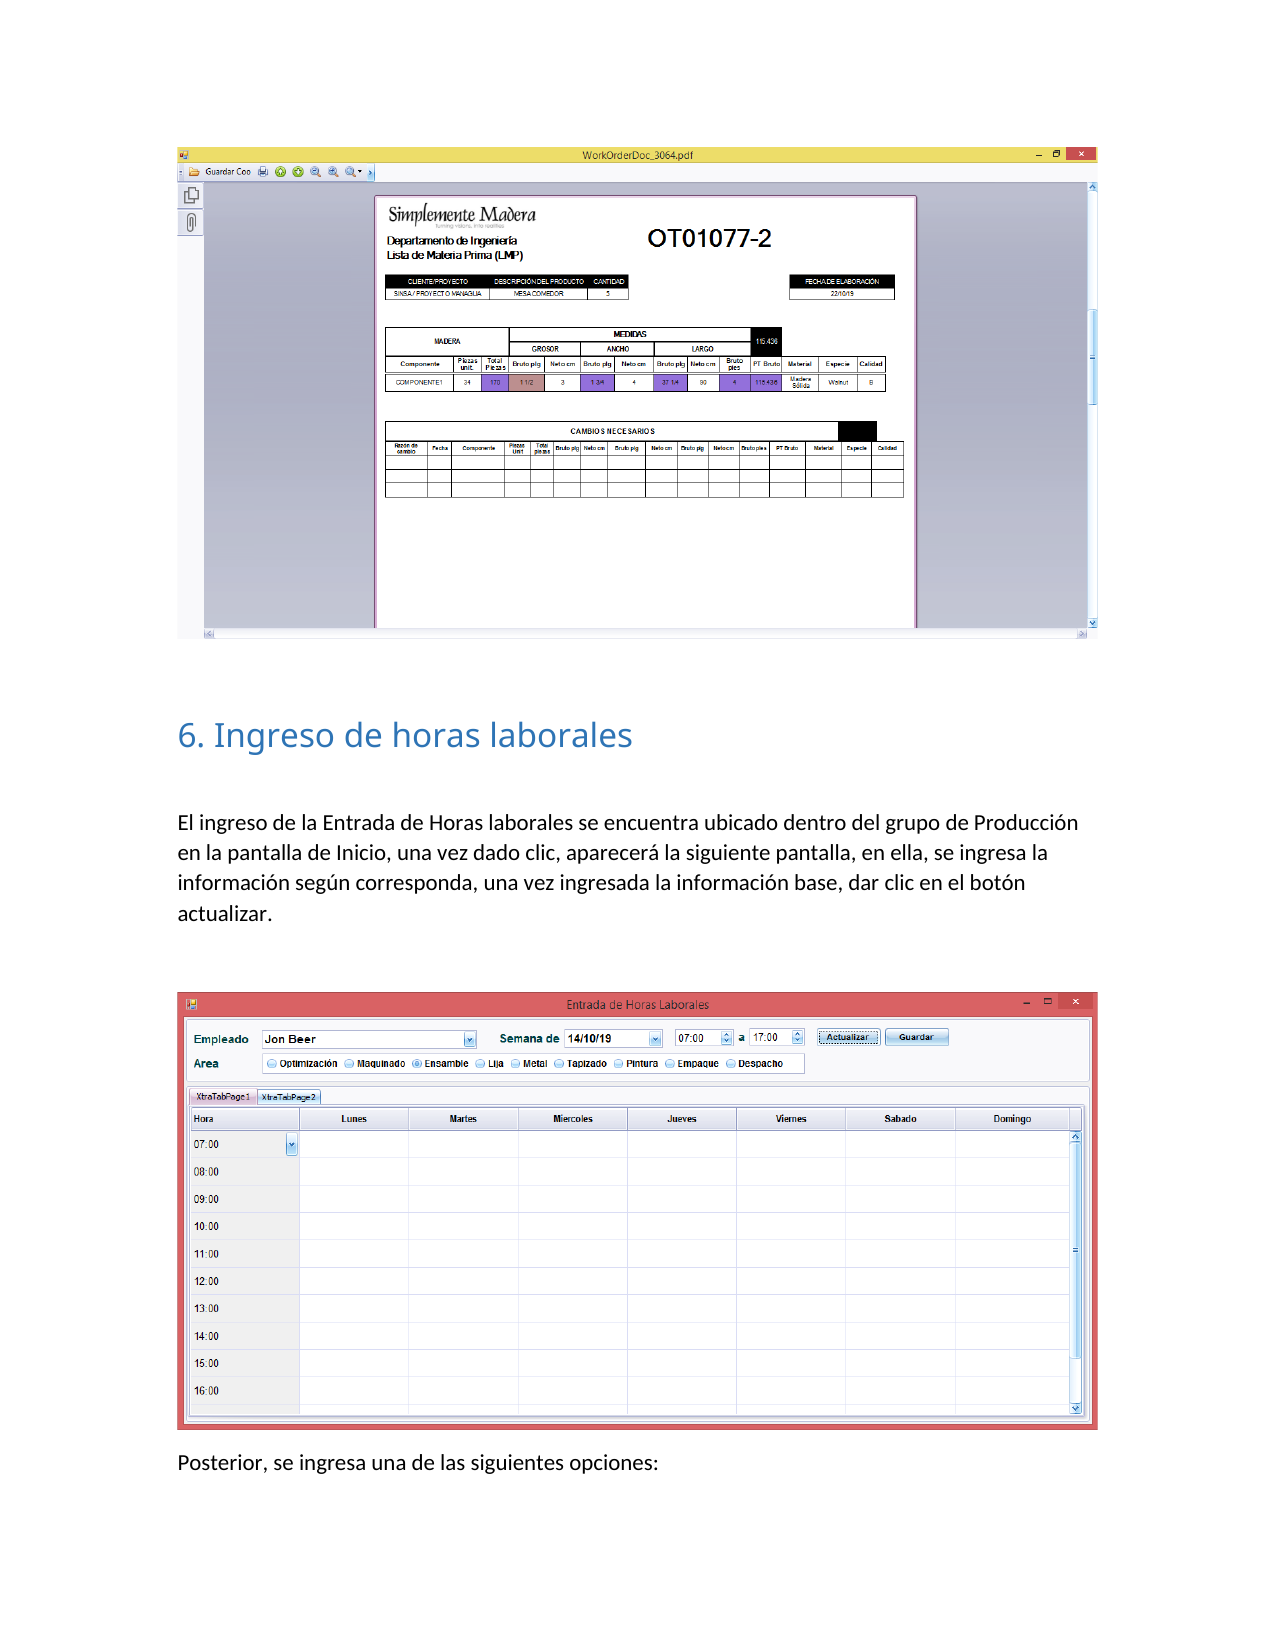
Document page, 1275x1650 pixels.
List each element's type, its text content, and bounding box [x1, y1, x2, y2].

picture [177, 147, 1098, 639]
subtitle 6. Ingreso de horas laborales [177, 712, 1098, 758]
text Posterior, se ingresa una de las siguientes opciones: [177, 1448, 1098, 1476]
picture [177, 992, 1098, 1430]
text El ingreso de la Entrada de Horas laborales se encuentra ubicado dentro del grupo de Producción en la pantalla de Inicio, una vez dado clic, aparecerá la siguiente pantalla, en ella, se ingresa la información según corresponda, una vez ingresada la información base, dar clic en el botón actualizar. [177, 808, 1098, 927]
